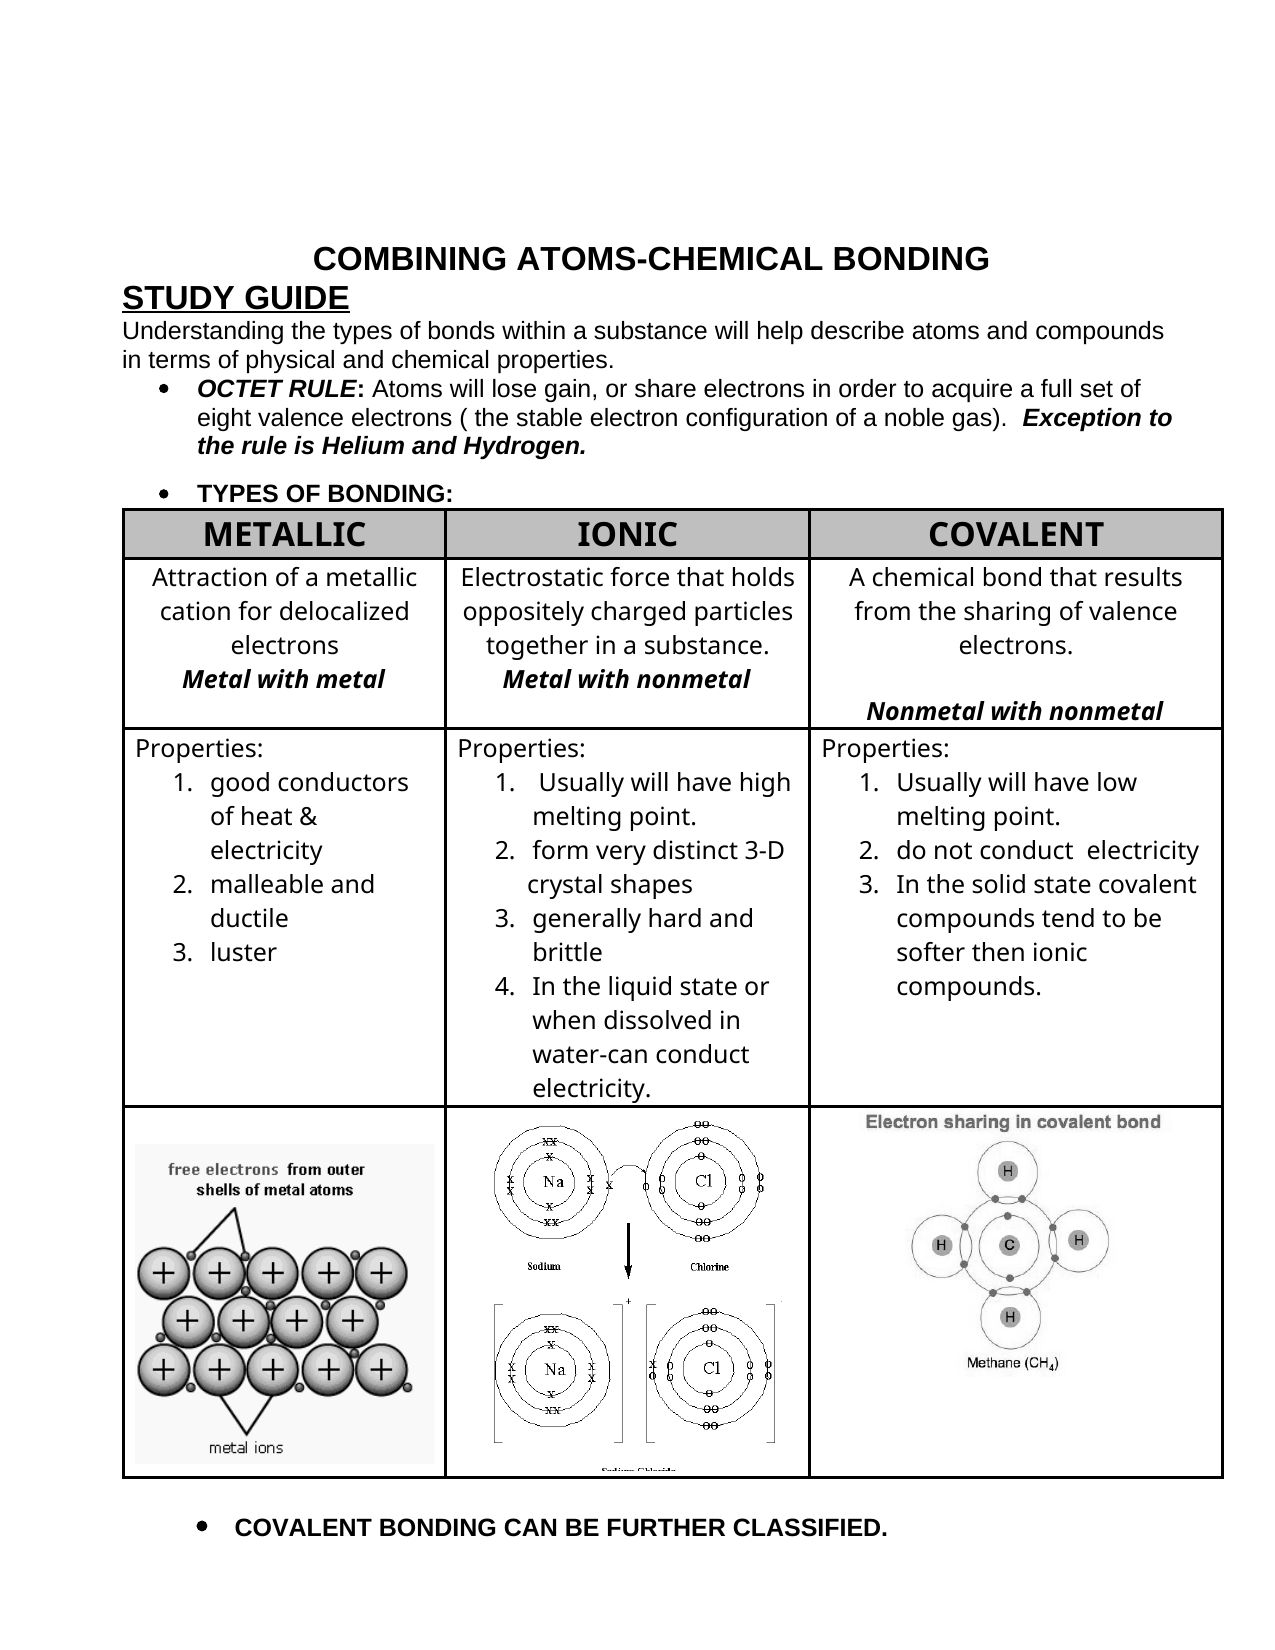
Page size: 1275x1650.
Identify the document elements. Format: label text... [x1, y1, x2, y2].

table_cell [447, 1108, 808, 1476]
table_cell Properties: good conductors of heat & electricity malleable and ductile luster [125, 730, 444, 1105]
table_cell Electrostatic force that holds oppositely charged particles together in a substance. Metal with nonmetal [447, 560, 808, 727]
list OCTET RULE: Atoms will lose gain, or share electrons in order to acquire a full set of eight valence electrons ( the stable electron configuration of a noble gas). Exception to the rule is Helium and Hydrogen. [159, 374, 1181, 460]
list COVALENT BONDING CAN BE FURTHER CLASSIFIED. [197, 1513, 1181, 1542]
picture [489, 1120, 782, 1470]
text COMBINING ATOMS-CHEMICAL BONDING [122, 239, 1181, 278]
text Understanding the types of bonds within a substance will help describe atoms and compounds in terms of physical and chemical properties. [122, 316, 1181, 374]
table_cell Properties: Usually will have high melting point. form very distinct 3-D crystal shapes generally hard and brittle In the liquid state or when dissolved in water-can conduct electricity. [447, 730, 808, 1105]
text STUDY GUIDE [122, 278, 1181, 316]
table_header METALLIC [125, 511, 444, 557]
table_header IONIC [447, 511, 808, 557]
table_cell [811, 1108, 1221, 1476]
table_cell Attraction of a metallic cation for delocalized electrons Metal with metal [125, 560, 444, 727]
table_header COVALENT [811, 511, 1221, 557]
table_cell [125, 1108, 444, 1476]
table_cell A chemical bond that results from the sharing of valence electrons. Nonmetal with nonmetal [811, 560, 1221, 727]
table_cell Properties: Usually will have low melting point. do not conduct electricity In the solid state covalent compounds tend to be softer then ionic compounds. [811, 730, 1221, 1105]
list TYPES OF BONDING: [159, 479, 1181, 508]
